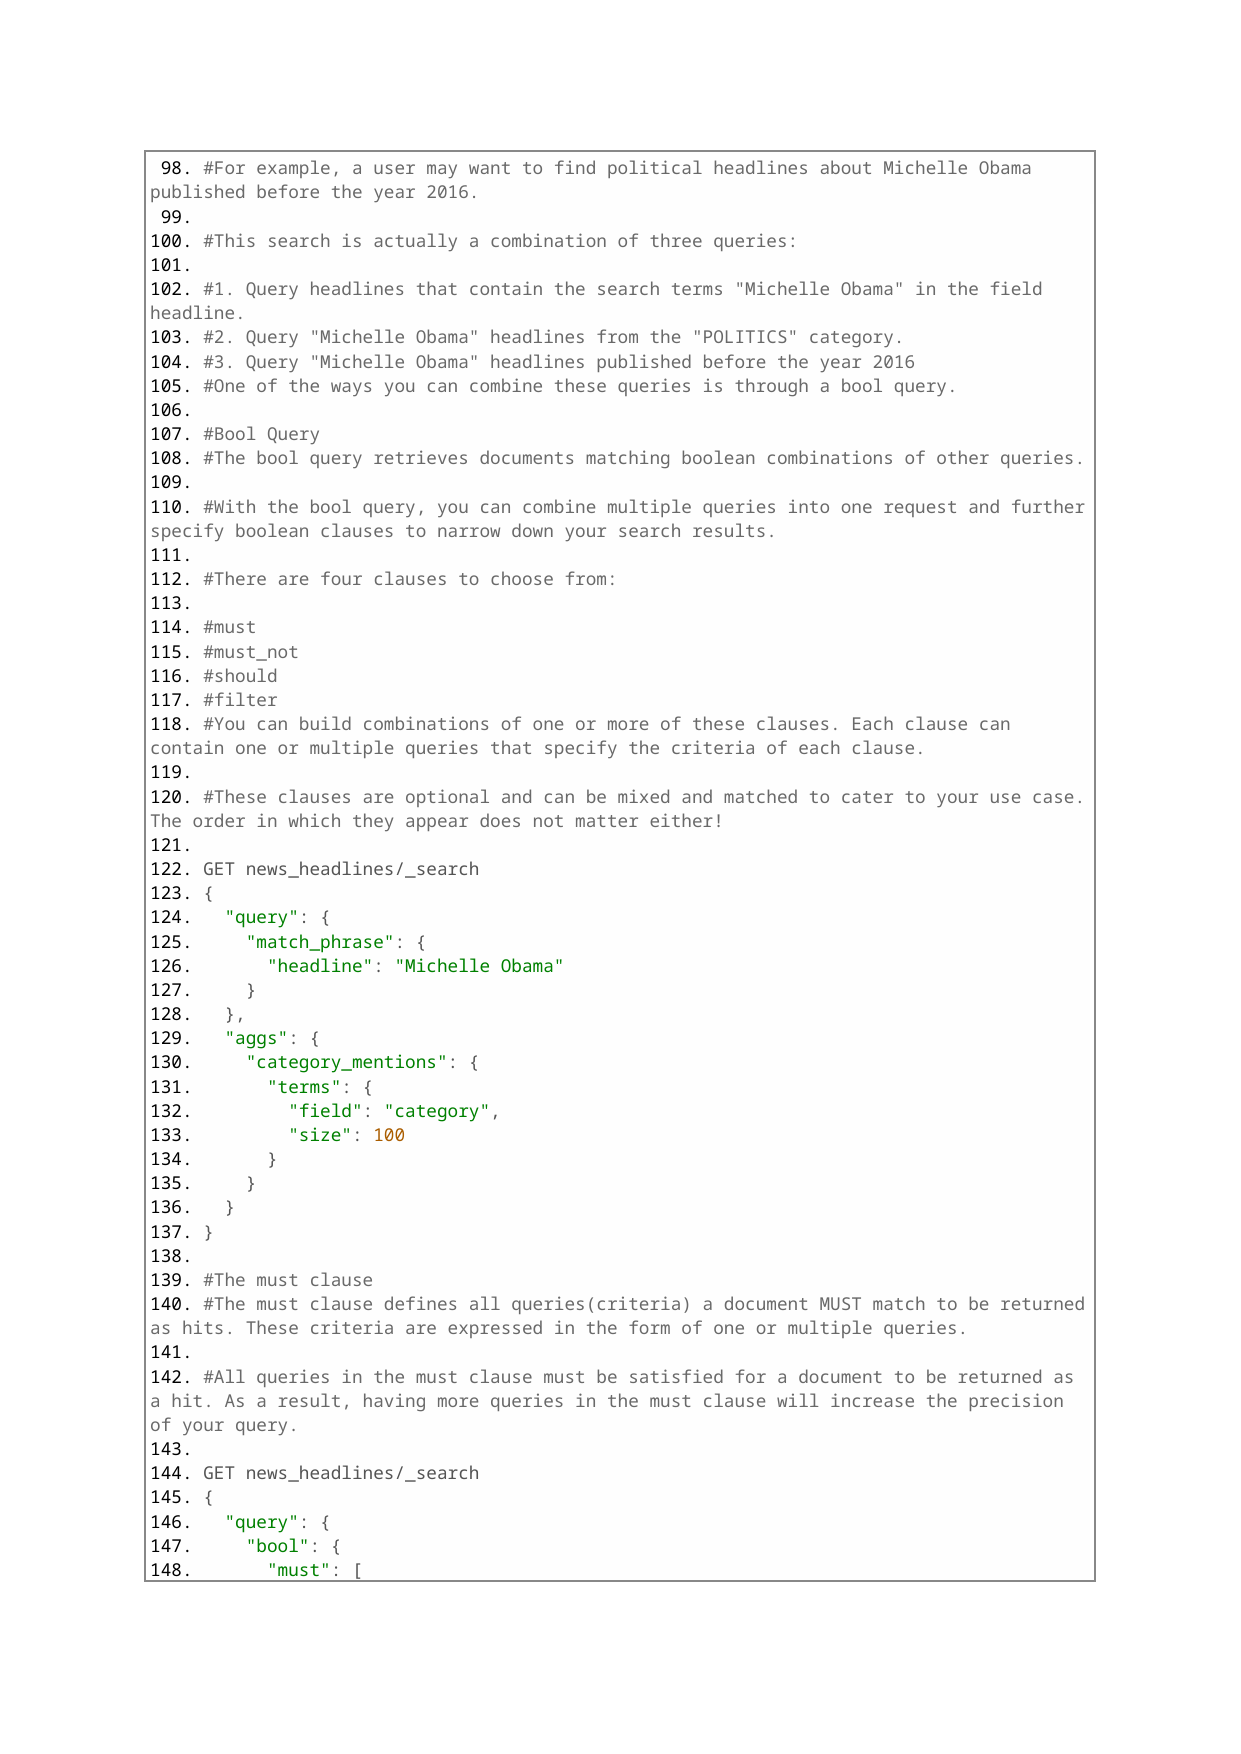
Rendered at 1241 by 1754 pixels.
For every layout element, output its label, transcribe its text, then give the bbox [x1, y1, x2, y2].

text 108. #The bool query retrieves documents matching boolean combinations of other queries. [150, 446, 1090, 470]
text 135. } [150, 1171, 1090, 1195]
text 122. GET news_headlines/_search [150, 857, 1090, 881]
text 123. { [150, 881, 1090, 905]
text 142. #All queries in the must clause must be satisfied for a document to be returned as a hit. As a result, having more queries in the must clause will increase the precision of your query. [150, 1364, 1090, 1437]
text 111. [150, 542, 1090, 567]
text 140. #The must clause defines all queries(criteria) a document MUST match to be returned as hits. These criteria are expressed in the form of one or multiple queries. [150, 1292, 1090, 1340]
text 105. #One of the ways you can combine these queries is through a bool query. [150, 373, 1090, 397]
text 145. { [150, 1485, 1090, 1509]
text 99. [150, 204, 1090, 228]
text 134. } [150, 1147, 1090, 1171]
text 136. } [150, 1195, 1090, 1219]
text 119. [150, 760, 1090, 784]
text 102. #1. Query headlines that contain the search terms "Michelle Obama" in the field headline. [150, 277, 1090, 325]
text 110. #With the bool query, you can combine multiple queries into one request and further specify boolean clauses to narrow down your search results. [150, 494, 1090, 542]
text 117. #filter [150, 687, 1090, 712]
text 107. #Bool Query [150, 422, 1090, 446]
text 103. #2. Query "Michelle Obama" headlines from the "POLITICS" category. [150, 325, 1090, 349]
text 127. } [150, 977, 1090, 1002]
text 109. [150, 470, 1090, 494]
text 120. #These clauses are optional and can be mixed and matched to cater to your use case. The order in which they appear does not matter either! [150, 784, 1090, 832]
text 121. [150, 832, 1090, 857]
text 100. #This search is actually a combination of three queries: [150, 228, 1090, 252]
text 118. #You can build combinations of one or more of these clauses. Each clause can contain one or multiple queries that specify the criteria of each clause. [150, 712, 1090, 760]
text 131. "terms": { [150, 1074, 1090, 1098]
text 104. #3. Query "Michelle Obama" headlines published before the year 2016 [150, 349, 1090, 373]
text 133. "size": 100 [150, 1122, 1090, 1147]
text 124. "query": { [150, 905, 1090, 929]
text 148. "must": [ [150, 1557, 1090, 1580]
text 141. [150, 1340, 1090, 1364]
text 132. "field": "category", [150, 1098, 1090, 1122]
text 114. #must [150, 615, 1090, 639]
text 98. #For example, a user may want to find political headlines about Michelle Obama published before the year 2016. [146, 152, 1094, 204]
text 143. [150, 1437, 1090, 1461]
text 113. [150, 591, 1090, 615]
text 112. #There are four clauses to choose from: [150, 567, 1090, 591]
text 138. [150, 1243, 1090, 1267]
text 146. "query": { [150, 1509, 1090, 1533]
text 125. "match_phrase": { [150, 929, 1090, 953]
text 130. "category_mentions": { [150, 1050, 1090, 1074]
text 115. #must_not [150, 639, 1090, 663]
text 106. [150, 397, 1090, 422]
text 101. [150, 252, 1090, 277]
text 147. "bool": { [150, 1533, 1090, 1557]
text 144. GET news_headlines/_search [150, 1461, 1090, 1485]
text 137. } [150, 1219, 1090, 1243]
text 139. #The must clause [150, 1267, 1090, 1292]
text 116. #should [150, 663, 1090, 687]
text 128. }, [150, 1002, 1090, 1026]
text 129. "aggs": { [150, 1026, 1090, 1050]
text 126. "headline": "Michelle Obama" [150, 953, 1090, 977]
